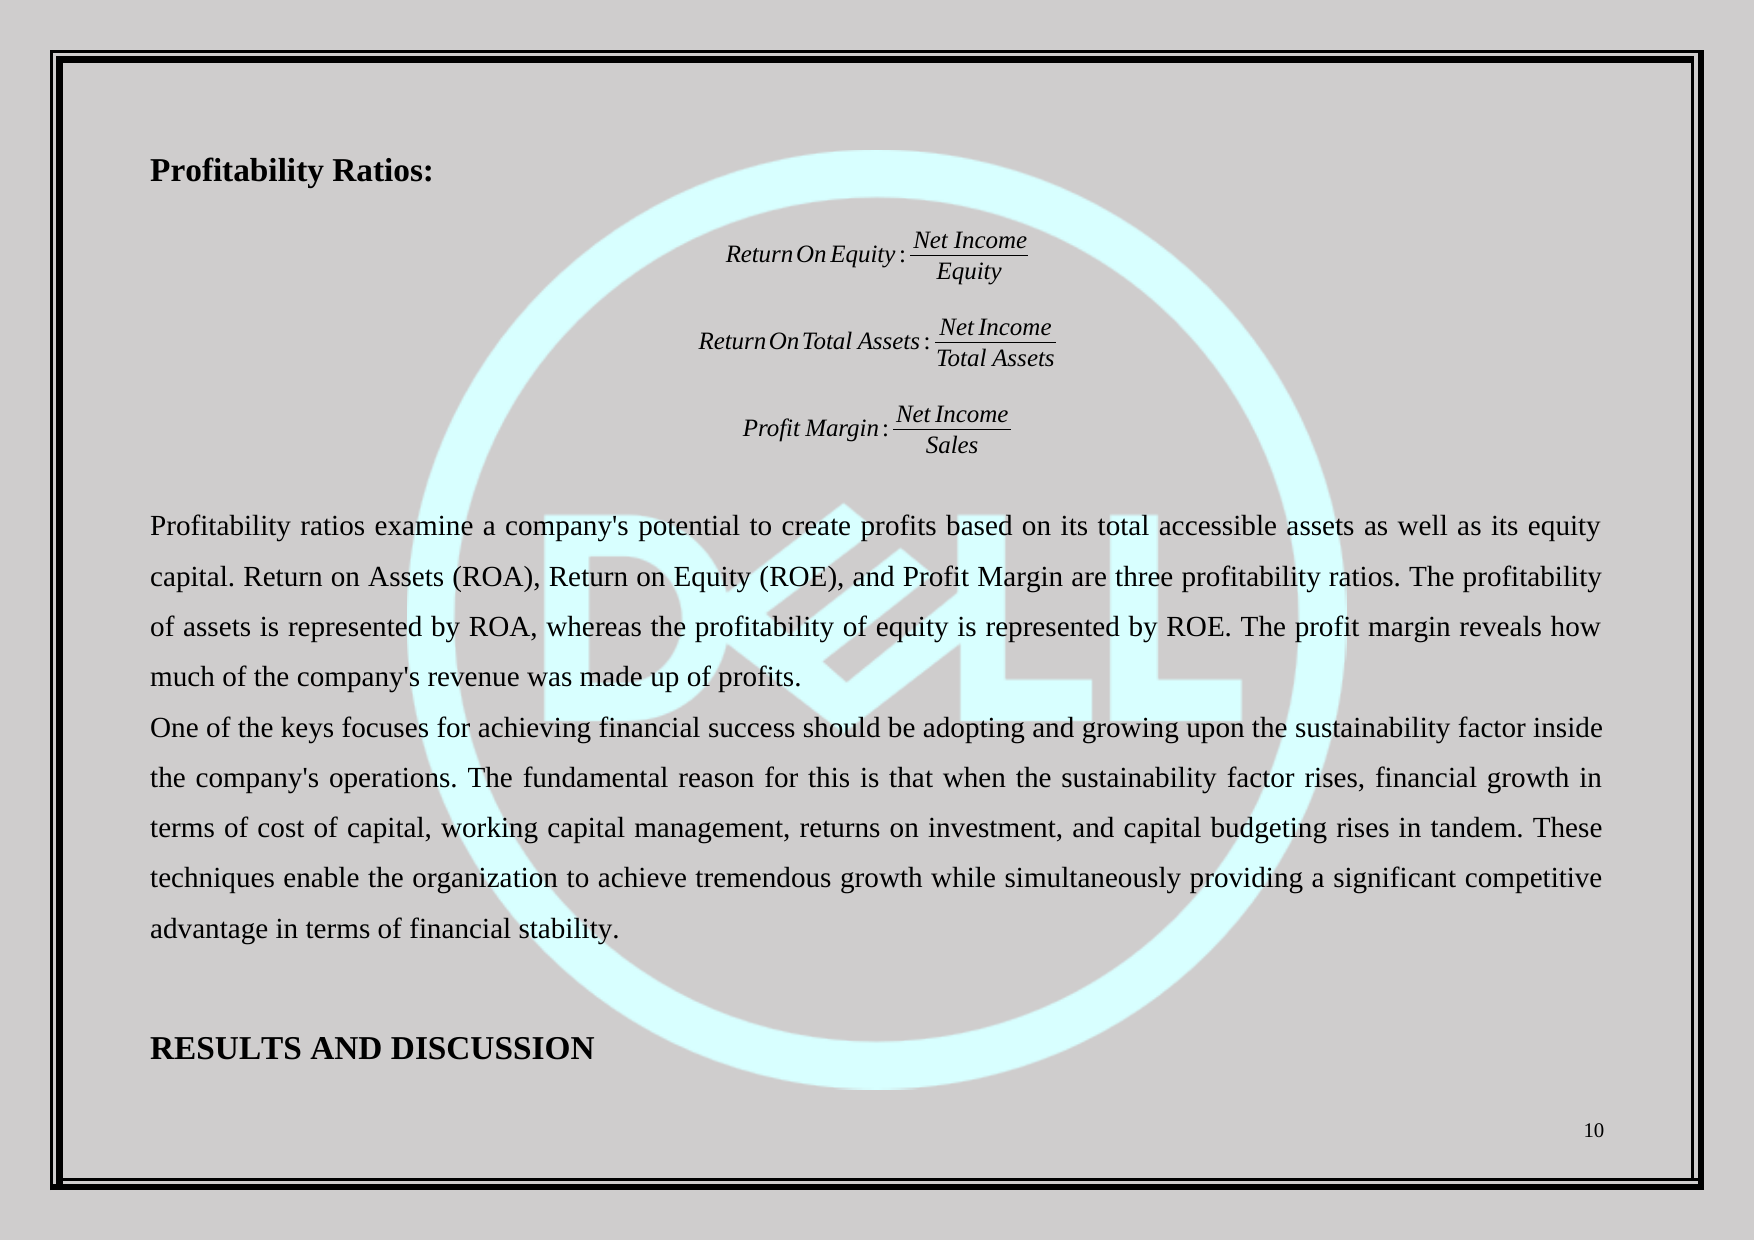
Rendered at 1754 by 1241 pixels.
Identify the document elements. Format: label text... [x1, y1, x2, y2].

text Profitability ratios examine a company's potential to create profits based on its total accessible assets as well as its equity capital. Return on Assets (ROA), Return on Equity (ROE), and Profit Margin are three profitability ratios. The profitability of assets is represented by ROA, whereas the profitability of equity is represented by ROE. The profit margin reveals how much of the company's revenue was made up of profits. [150, 508, 1604, 693]
list RESULTS AND DISCUSSION [150, 1028, 1604, 1067]
list One of the keys focuses for achieving financial success should be adopting and growing upon the sustainability factor inside the company's operations. The fundamental reason for this is that when the sustainability factor rises, financial growth in terms of cost of capital, working capital management, returns on investment, and capital budgeting rises in tandem. These techniques enable the organization to achieve tremendous growth while simultaneously providing a significant competitive advantage in terms of financial stability. [150, 710, 1604, 944]
list Profitability Ratios: [150, 150, 1604, 188]
